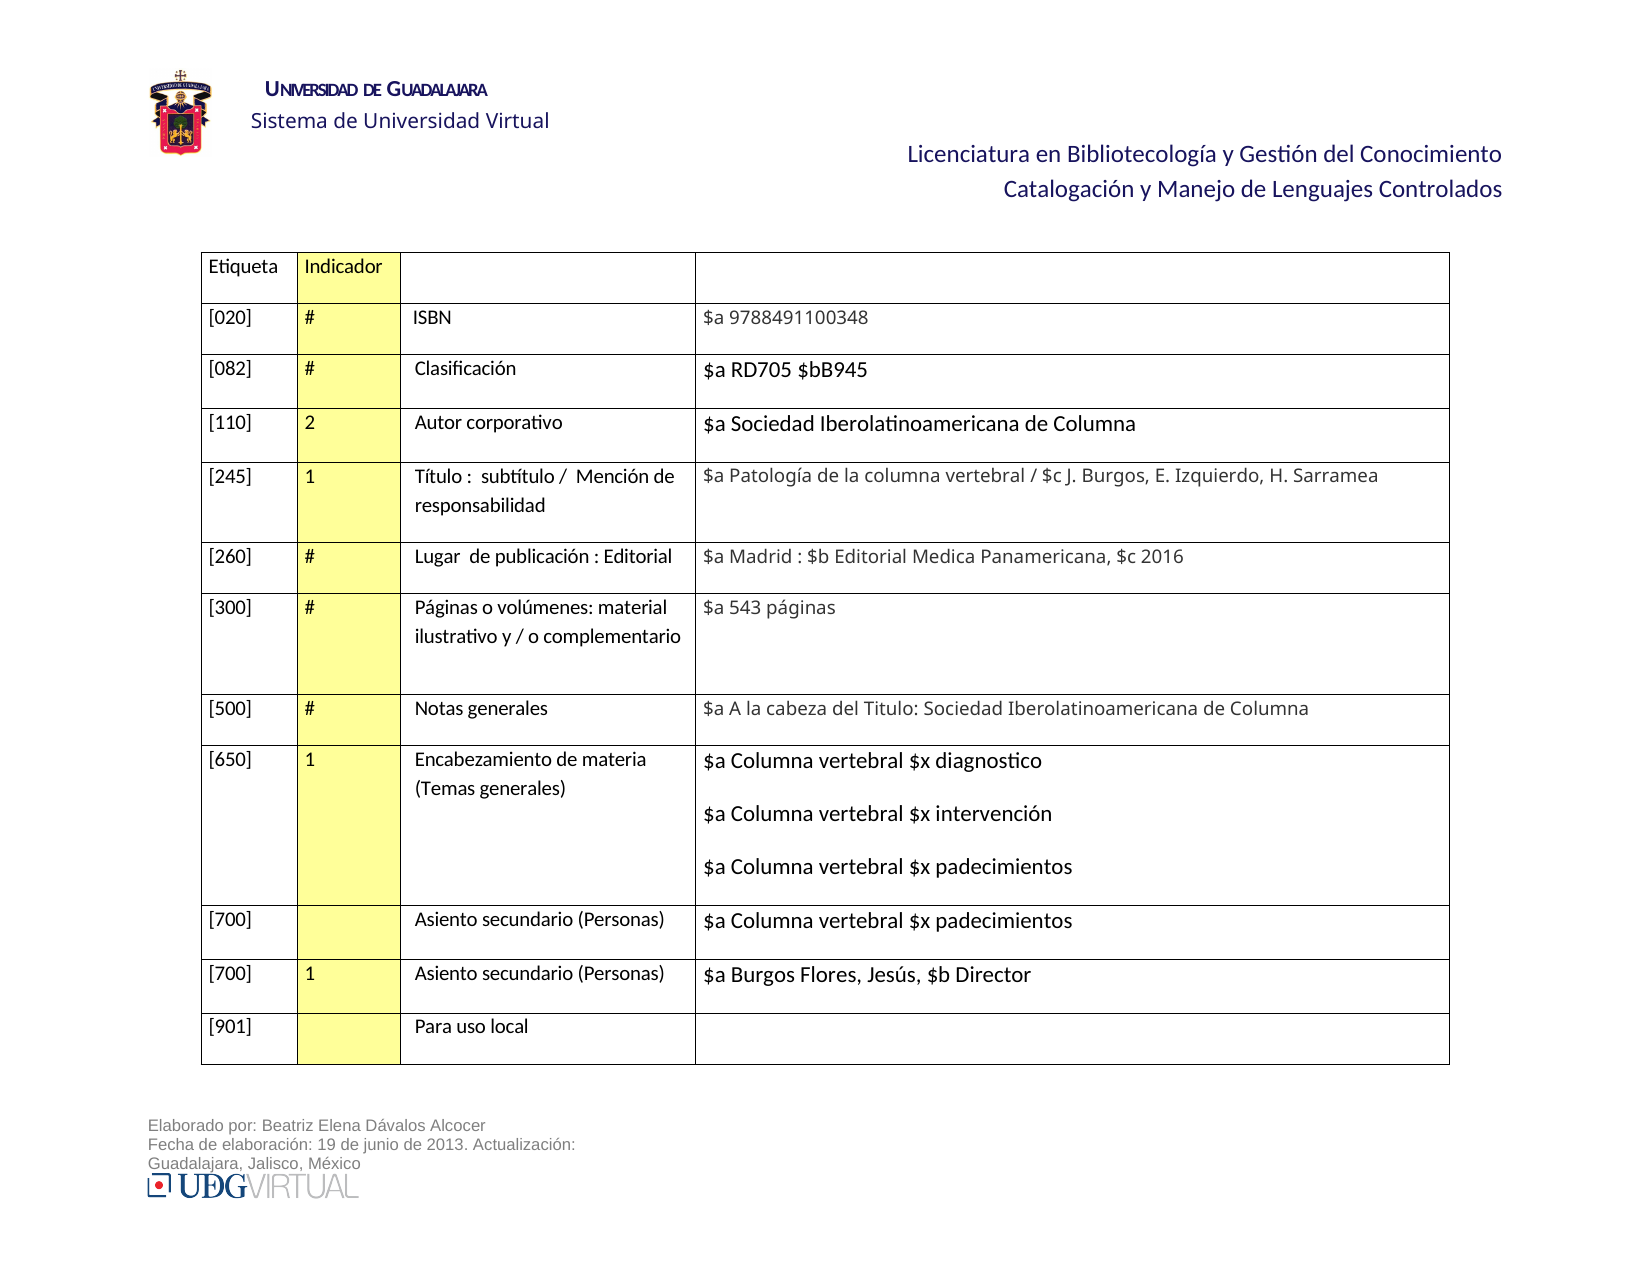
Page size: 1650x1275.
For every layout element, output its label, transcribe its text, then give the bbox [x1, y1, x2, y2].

table_cell # [298, 355, 400, 408]
table_cell $a Columna vertebral $x padecimientos [696, 906, 1449, 959]
table_cell [082] [202, 355, 297, 408]
table_cell Encabezamiento de materia (Temas generales) [401, 746, 695, 905]
table_cell [020] [202, 304, 297, 354]
table_cell [110] [202, 409, 297, 462]
picture [148, 68, 213, 157]
table_cell Asiento secundario (Personas) [401, 906, 695, 959]
table_cell 1 [298, 746, 400, 905]
table_cell [300] [202, 594, 297, 694]
table_cell $a A la cabeza del Titulo: Sociedad Iberolatinoamericana de Columna [696, 695, 1449, 745]
table_cell # [298, 695, 400, 745]
table_cell $a Patología de la columna vertebral / $c J. Burgos, E. Izquierdo, H. Sarramea [696, 463, 1449, 542]
table_cell Páginas o volúmenes: material ilustrativo y / o complementario [401, 594, 695, 694]
table_cell [700] [202, 960, 297, 1013]
table_cell [650] [202, 746, 297, 905]
table_header Indicador [298, 253, 400, 303]
table_cell $a RD705 $bB945 [696, 355, 1449, 408]
table_header [401, 253, 695, 303]
table_cell Clasificación [401, 355, 695, 408]
table_cell 2 [298, 409, 400, 462]
table_cell Lugar de publicación : Editorial [401, 543, 695, 593]
table_cell [298, 906, 400, 959]
table_cell $a Madrid : $b Editorial Medica Panamericana, $c 2016 [696, 543, 1449, 593]
table_cell # [298, 594, 400, 694]
table_header [696, 253, 1449, 303]
table_cell $a Sociedad Iberolatinoamericana de Columna [696, 409, 1449, 462]
table_cell ISBN [401, 304, 695, 354]
table_cell Autor corporativo [401, 409, 695, 462]
table_cell $a Columna vertebral $x diagnostico $a Columna vertebral $x intervención $a Columna vertebral $x padecimientos [696, 746, 1449, 905]
table_cell Notas generales [401, 695, 695, 745]
table_cell [245] [202, 463, 297, 542]
table_cell $a Burgos Flores, Jesús, $b Director [696, 960, 1449, 1013]
table_cell [298, 1014, 400, 1064]
table_cell $a 543 páginas [696, 594, 1449, 694]
table_cell 1 [298, 463, 400, 542]
table_cell [901] [202, 1014, 297, 1064]
table_cell # [298, 543, 400, 593]
table_cell Título : subtítulo / Mención de responsabilidad [401, 463, 695, 542]
table_cell [696, 1014, 1449, 1064]
table_cell [500] [202, 695, 297, 745]
table_cell Asiento secundario (Personas) [401, 960, 695, 1013]
table_cell 1 [298, 960, 400, 1013]
table_cell [260] [202, 543, 297, 593]
picture [147, 1173, 359, 1200]
table_header Etiqueta [202, 253, 297, 303]
table_cell $a 9788491100348 [696, 304, 1449, 354]
table_cell [700] [202, 906, 297, 959]
table_cell Para uso local [401, 1014, 695, 1064]
table_cell # [298, 304, 400, 354]
